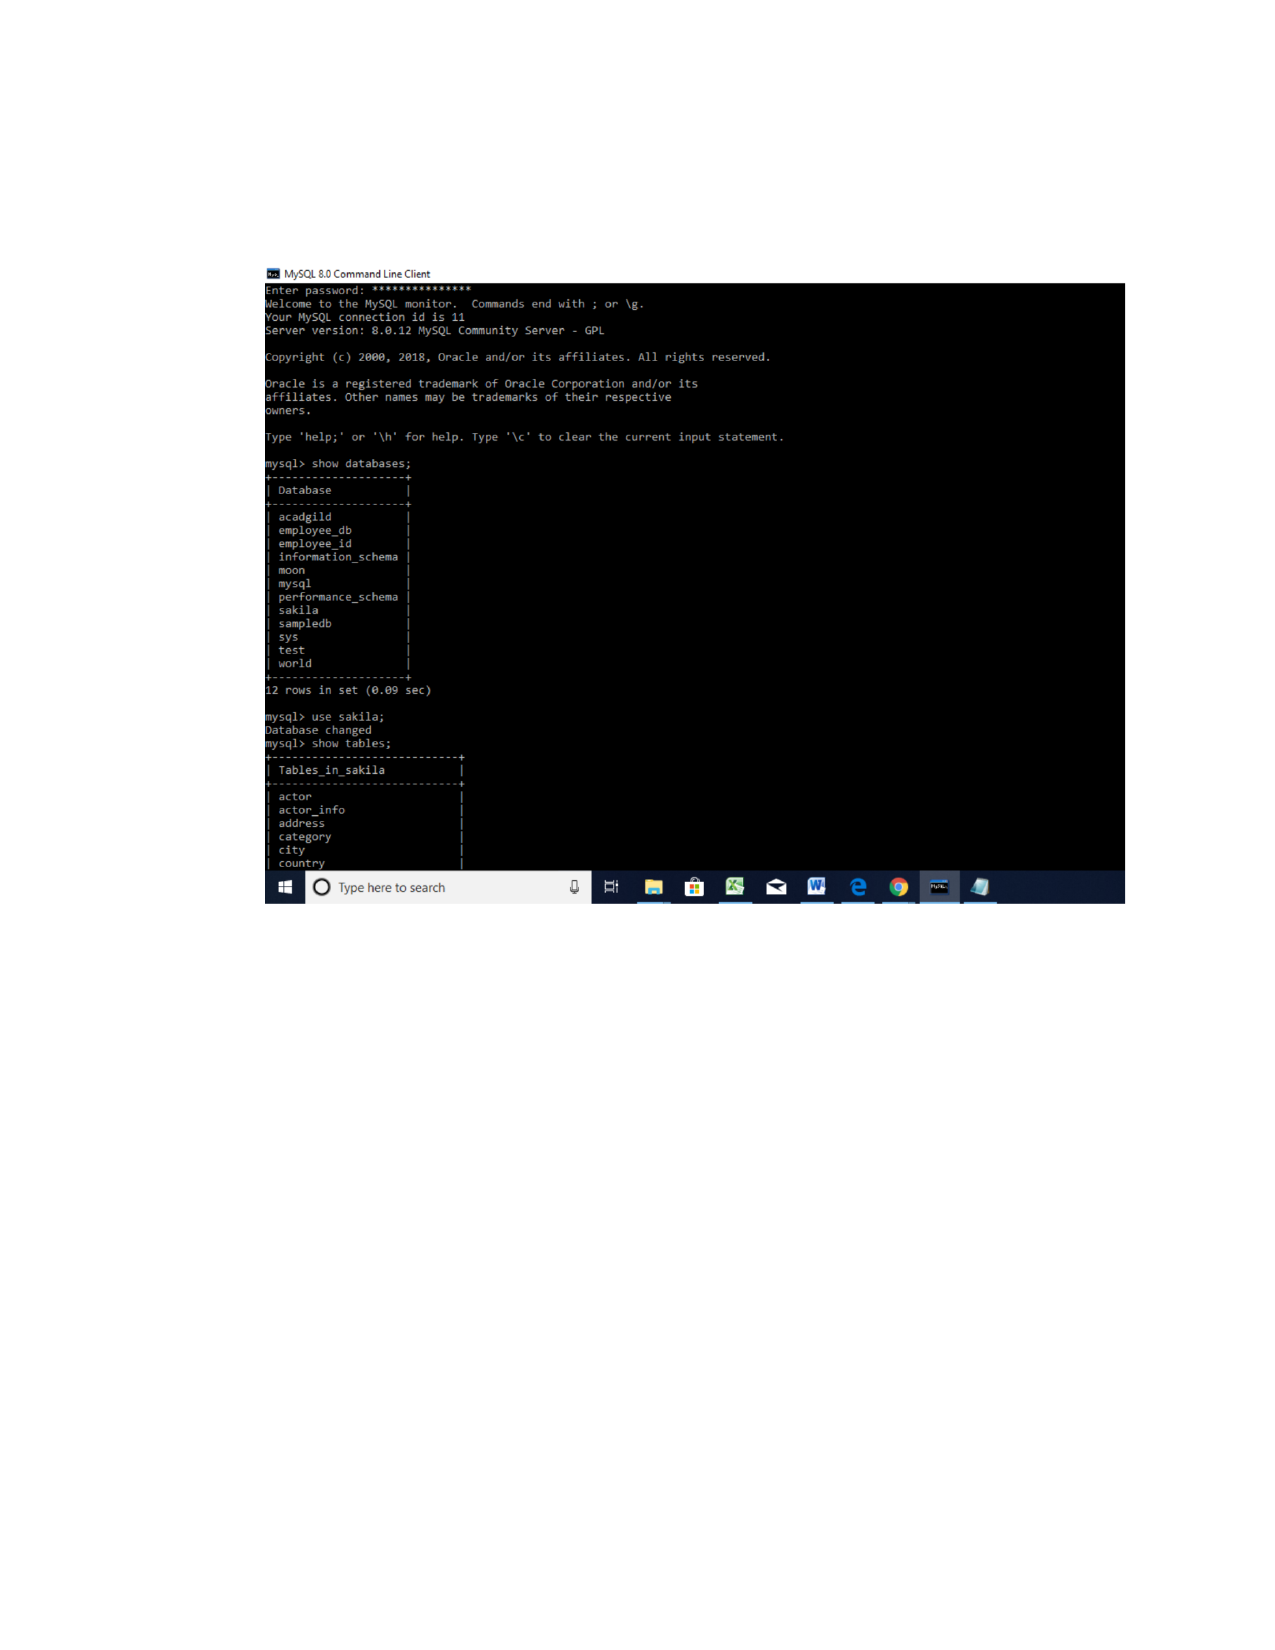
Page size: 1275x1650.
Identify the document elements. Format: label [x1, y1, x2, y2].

picture [150, 150, 1125, 1412]
